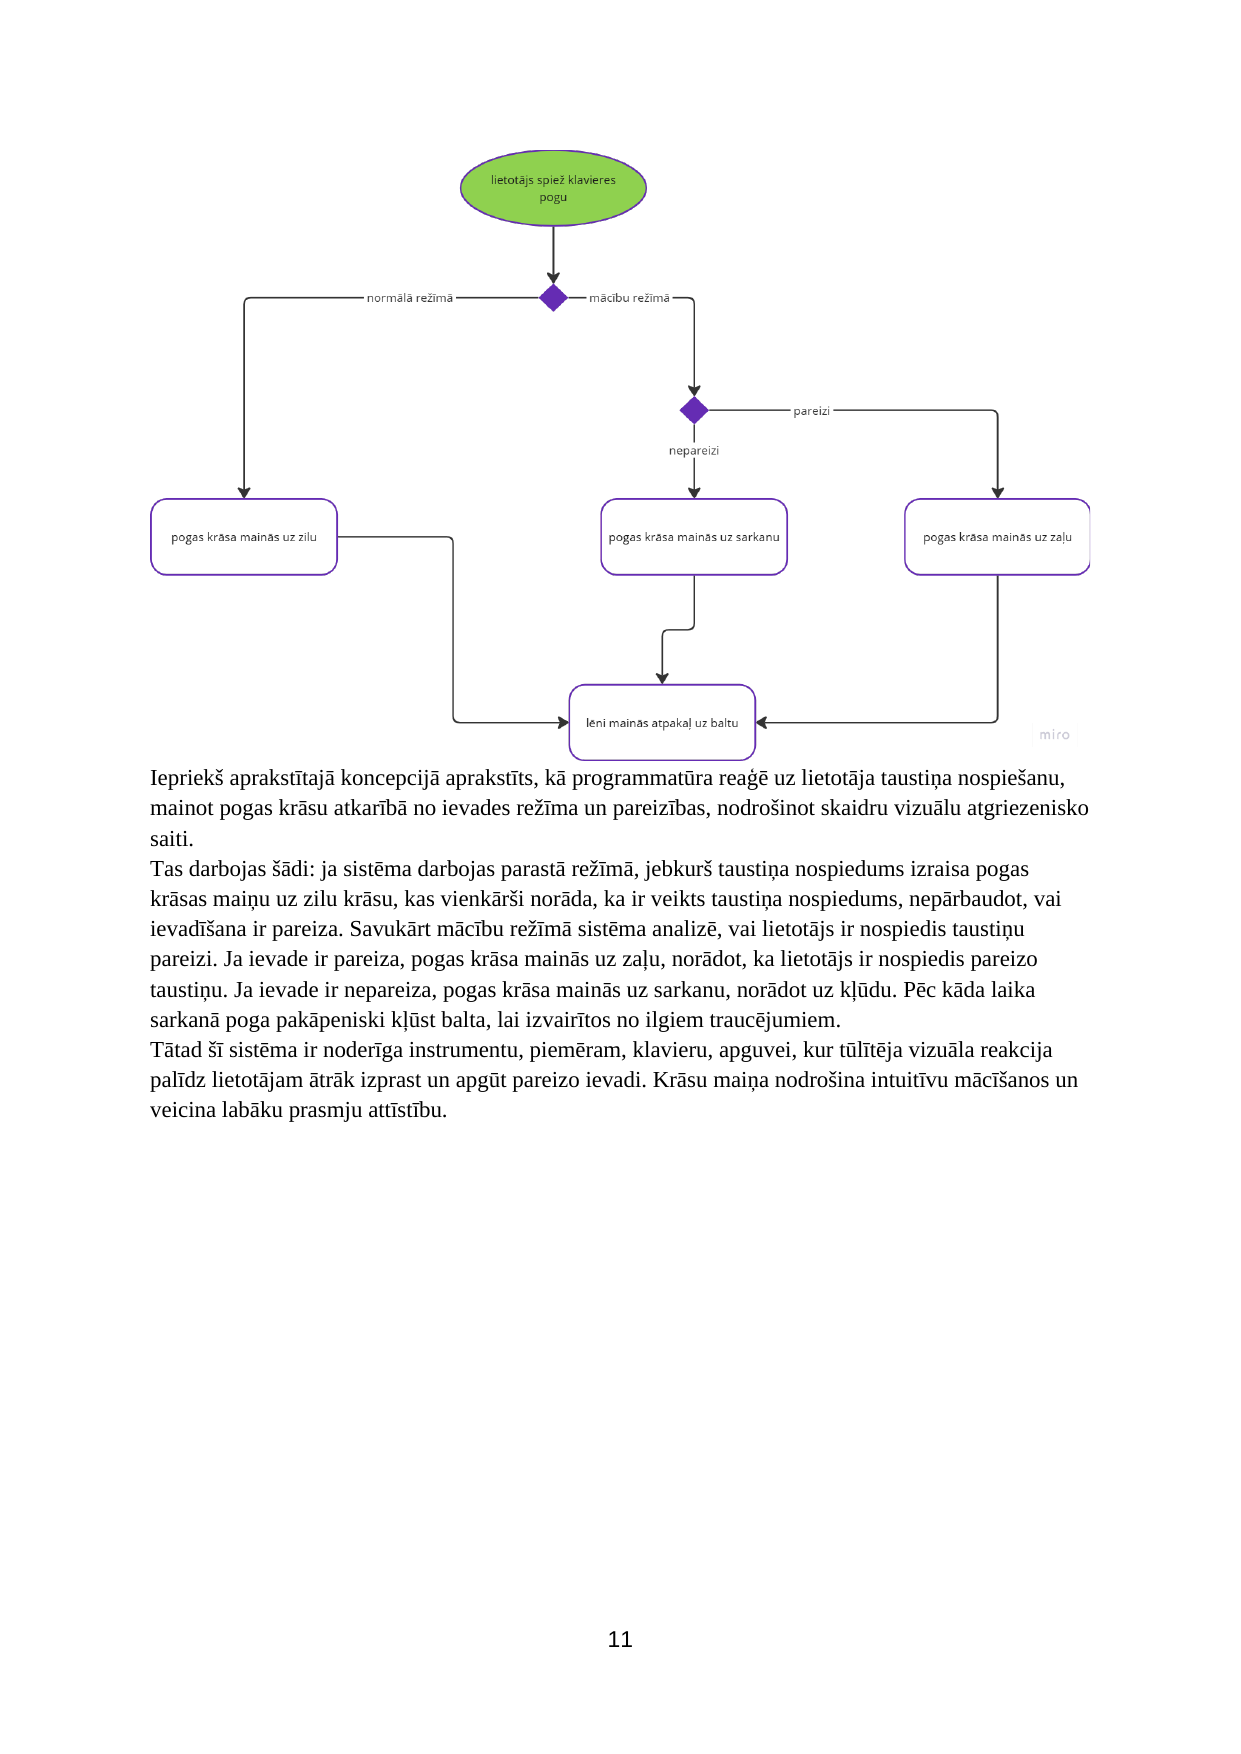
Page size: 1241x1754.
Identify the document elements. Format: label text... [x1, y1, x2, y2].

text Tas darbojas šādi: ja sistēma darbojas parastā režīmā, jebkurš taustiņa nospiedums izraisa pogas krāsas maiņu uz zilu krāsu, kas vienkārši norāda, ka ir veikts taustiņa nospiedums, nepārbaudot, vai ievadīšana ir pareiza. Savukārt mācību režīmā sistēma analizē, vai lietotājs ir nospiedis taustiņu pareizi. Ja ievade ir pareiza, pogas krāsa mainās uz zaļu, norādot, ka lietotājs ir nospiedis pareizo taustiņu. Ja ievade ir nepareiza, pogas krāsa mainās uz sarkanu, norādot uz kļūdu. Pēc kāda laika sarkanā poga pakāpeniski kļūst balta, lai izvairītos no ilgiem traucējumiem. [150, 855, 1090, 1032]
text Tātad šī sistēma ir noderīga instrumentu, piemēram, klavieru, apguvei, kur tūlītēja vizuāla reakcija palīdz lietotājam ātrāk izprast un apgūt pareizo ievadi. Krāsu maiņa nodrošina intuitīvu mācīšanos un veicina labāku prasmju attīstību. [150, 1036, 1090, 1123]
picture [150, 150, 1091, 761]
text Iepriekš aprakstītajā koncepcijā aprakstīts, kā programmatūra reaģē uz lietotāja taustiņa nospiešanu, mainot pogas krāsu atkarībā no ievades režīma un pareizības, nodrošinot skaidru vizuālu atgriezenisko saiti. [150, 764, 1090, 851]
